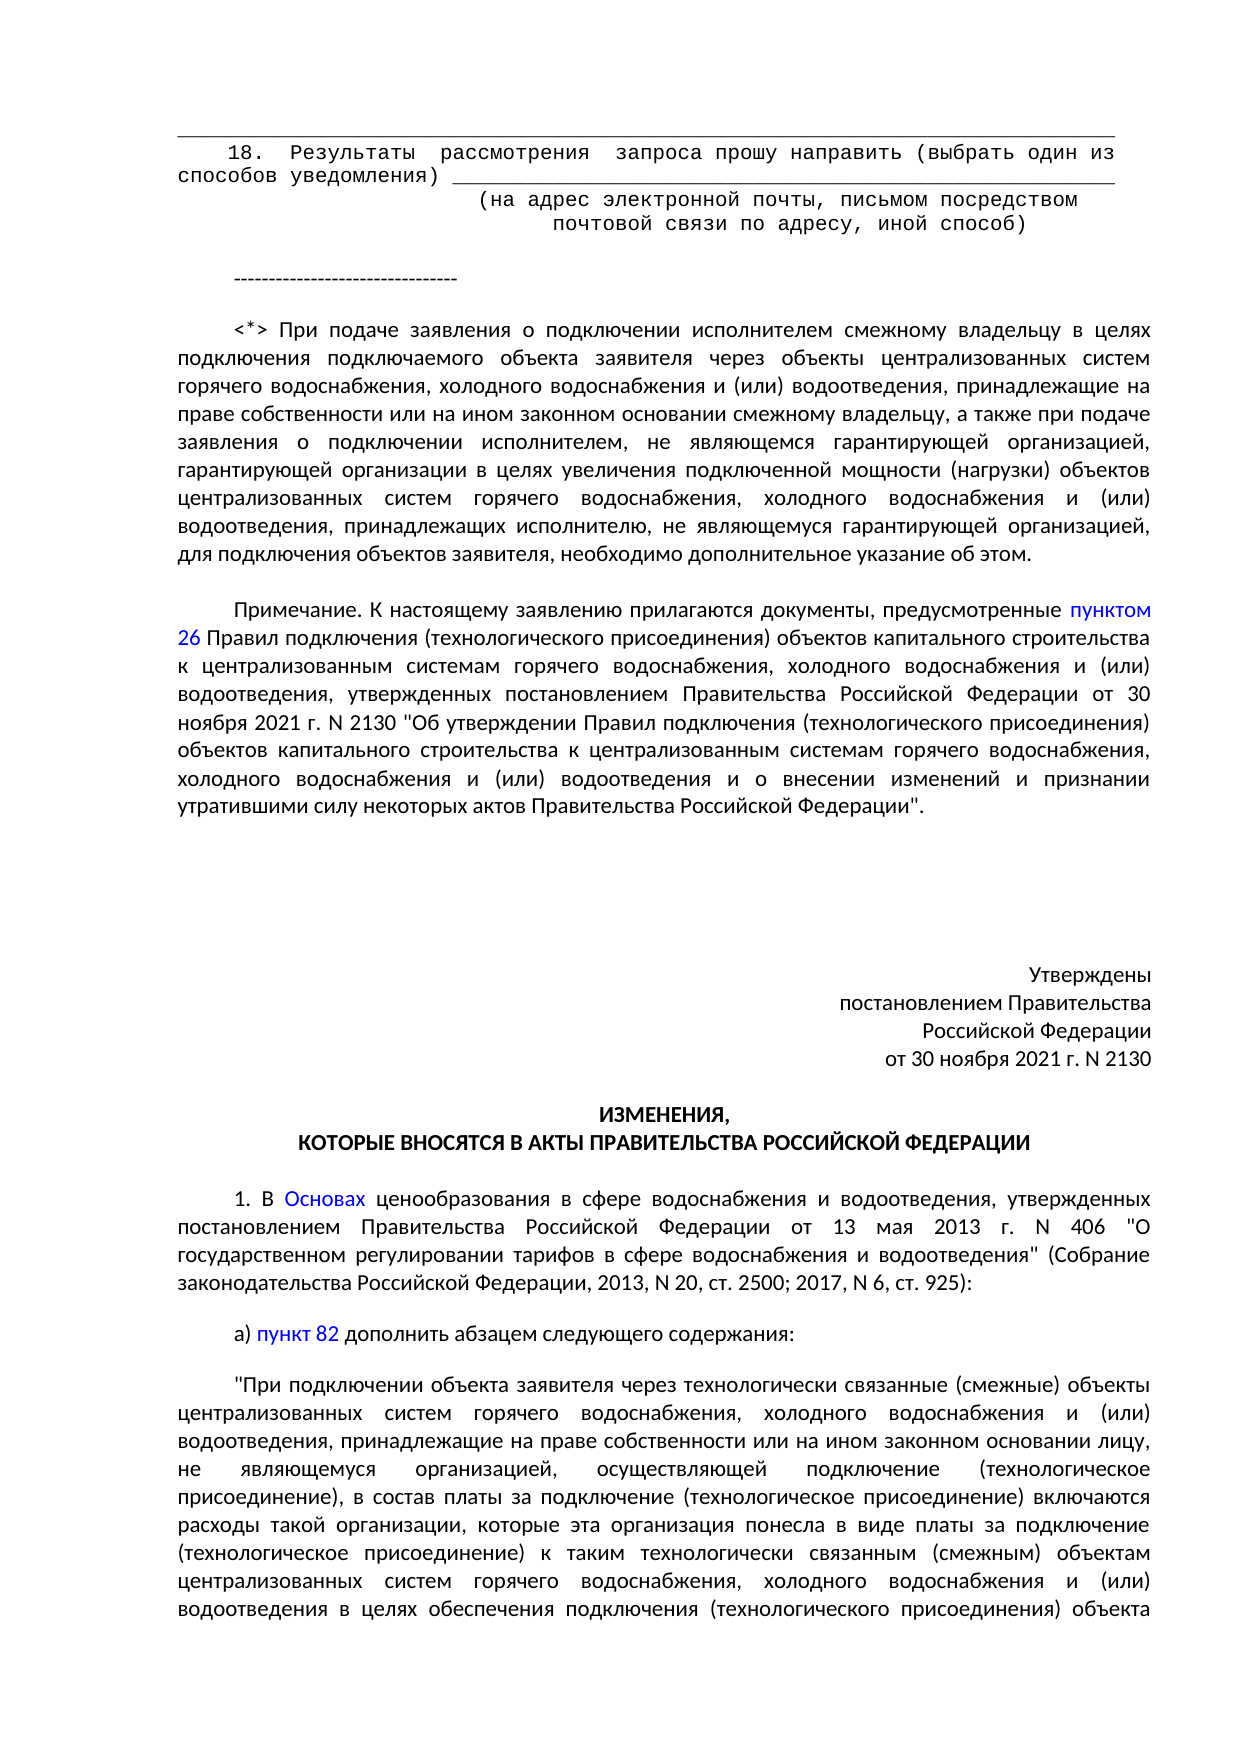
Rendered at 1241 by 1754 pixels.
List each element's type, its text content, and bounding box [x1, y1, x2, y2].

text Российской Федерации [177, 1016, 1152, 1044]
title КОТОРЫЕ ВНОСЯТСЯ В АКТЫ ПРАВИТЕЛЬСТВА РОССИЙСКОЙ ФЕДЕРАЦИИ [177, 1128, 1152, 1156]
text Утверждены [177, 960, 1152, 988]
text -------------------------------- [177, 264, 1152, 292]
text а) пункт 82 дополнить абзацем следующего содержания: [177, 1319, 1152, 1347]
text постановлением Правительства [177, 988, 1152, 1016]
text способов уведомления) _____________________________________________________ [177, 165, 1152, 189]
text от 30 ноября 2021 г. N 2130 [177, 1044, 1152, 1072]
text 1. В Основах ценообразования в сфере водоснабжения и водоотведения, утвержденных постановлением Правительства Российской Федерации от 13 мая 2013 г. N 406 "О государственном регулировании тарифов в сфере водоснабжения и водоотведения" (Собрание законодательства Российской Федерации, 2013, N 20, ст. 2500; 2017, N 6, ст. 925): [177, 1184, 1152, 1296]
text Примечание. К настоящему заявлению прилагаются документы, предусмотренные пунктом 26 Правил подключения (технологического присоединения) объектов капитального строительства к централизованным системам горячего водоснабжения, холодного водоснабжения и (или) водоотведения, утвержденных постановлением Правительства Российской Федерации от 30 ноября 2021 г. N 2130 "Об утверждении Правил подключения (технологического присоединения) объектов капитального строительства к централизованным системам горячего водоснабжения, холодного водоснабжения и (или) водоотведения и о внесении изменений и признании утратившими силу некоторых актов Правительства Российской Федерации". [177, 596, 1152, 820]
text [177, 1370, 1152, 1622]
text 18. Результаты рассмотрения запроса прошу направить (выбрать один из [177, 142, 1152, 165]
title ИЗМЕНЕНИЯ, [177, 1100, 1152, 1128]
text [177, 118, 1152, 142]
text (на адрес электронной почты, письмом посредством [177, 189, 1152, 213]
text <*> При подаче заявления о подключении исполнителем смежному владельцу в целях подключения подключаемого объекта заявителя через объекты централизованных систем горячего водоснабжения, холодного водоснабжения и (или) водоотведения, принадлежащие на праве собственности или на ином законном основании смежному владельцу, а также при подаче заявления о подключении исполнителем, не являющемся гарантирующей организацией, гарантирующей организации в целях увеличения подключенной мощности (нагрузки) объектов централизованных систем горячего водоснабжения, холодного водоснабжения и (или) водоотведения, принадлежащих исполнителю, не являющемуся гарантирующей организацией, для подключения объектов заявителя, необходимо дополнительное указание об этом. [177, 315, 1152, 567]
text почтовой связи по адресу, иной способ) [177, 213, 1152, 236]
